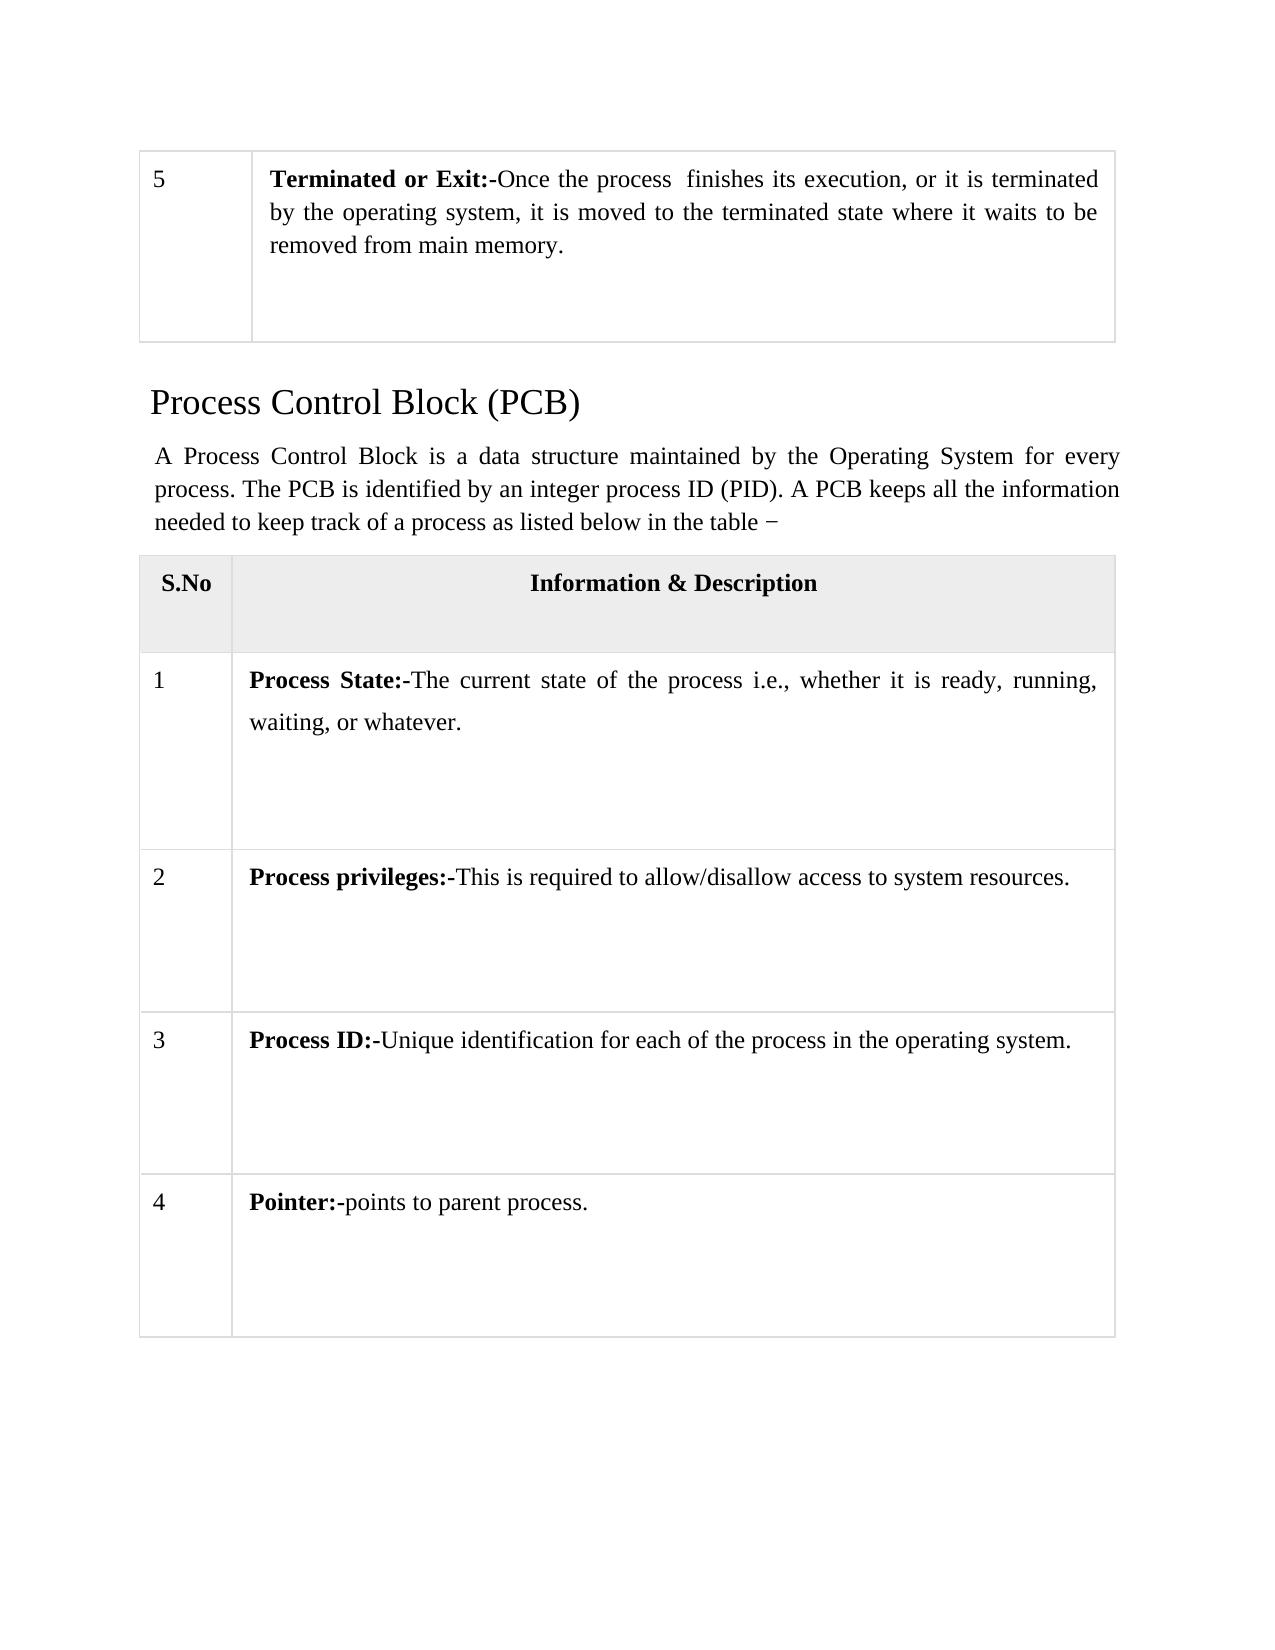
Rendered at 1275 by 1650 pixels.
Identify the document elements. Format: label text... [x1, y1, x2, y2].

table_cell Process ID:-Unique identification for each of the process in the operating system. [233, 1013, 1114, 1173]
table_cell 4 [140, 1174, 231, 1336]
table_cell 1 [140, 653, 231, 848]
table_header Information & Description [233, 556, 1114, 652]
text A Process Control Block is a data structure maintained by the Operating System for every process. The PCB is identified by an integer process ID (PID). A PCB keeps all the information needed to keep track of a process as listed below in the table − [154, 441, 1121, 536]
subtitle Process Control Block (PCB) [150, 380, 1137, 422]
table_header Terminated or Exit:-Once the process finishes its execution, or it is terminated by the operating system, it is moved to the terminated state where it waits to be removed from main memory. [253, 152, 1114, 341]
table_cell Process State:-The current state of the process i.e., whether it is ready, running, waiting, or whatever. [233, 653, 1114, 848]
table_cell 3 [140, 1012, 231, 1173]
table_header 5 [140, 152, 251, 341]
table_header S.No [140, 556, 231, 652]
table_cell Process privileges:-This is required to allow/disallow access to system resources. [233, 850, 1114, 1011]
table_cell 2 [140, 850, 231, 1011]
table_cell Pointer:-points to parent process. [233, 1175, 1114, 1336]
